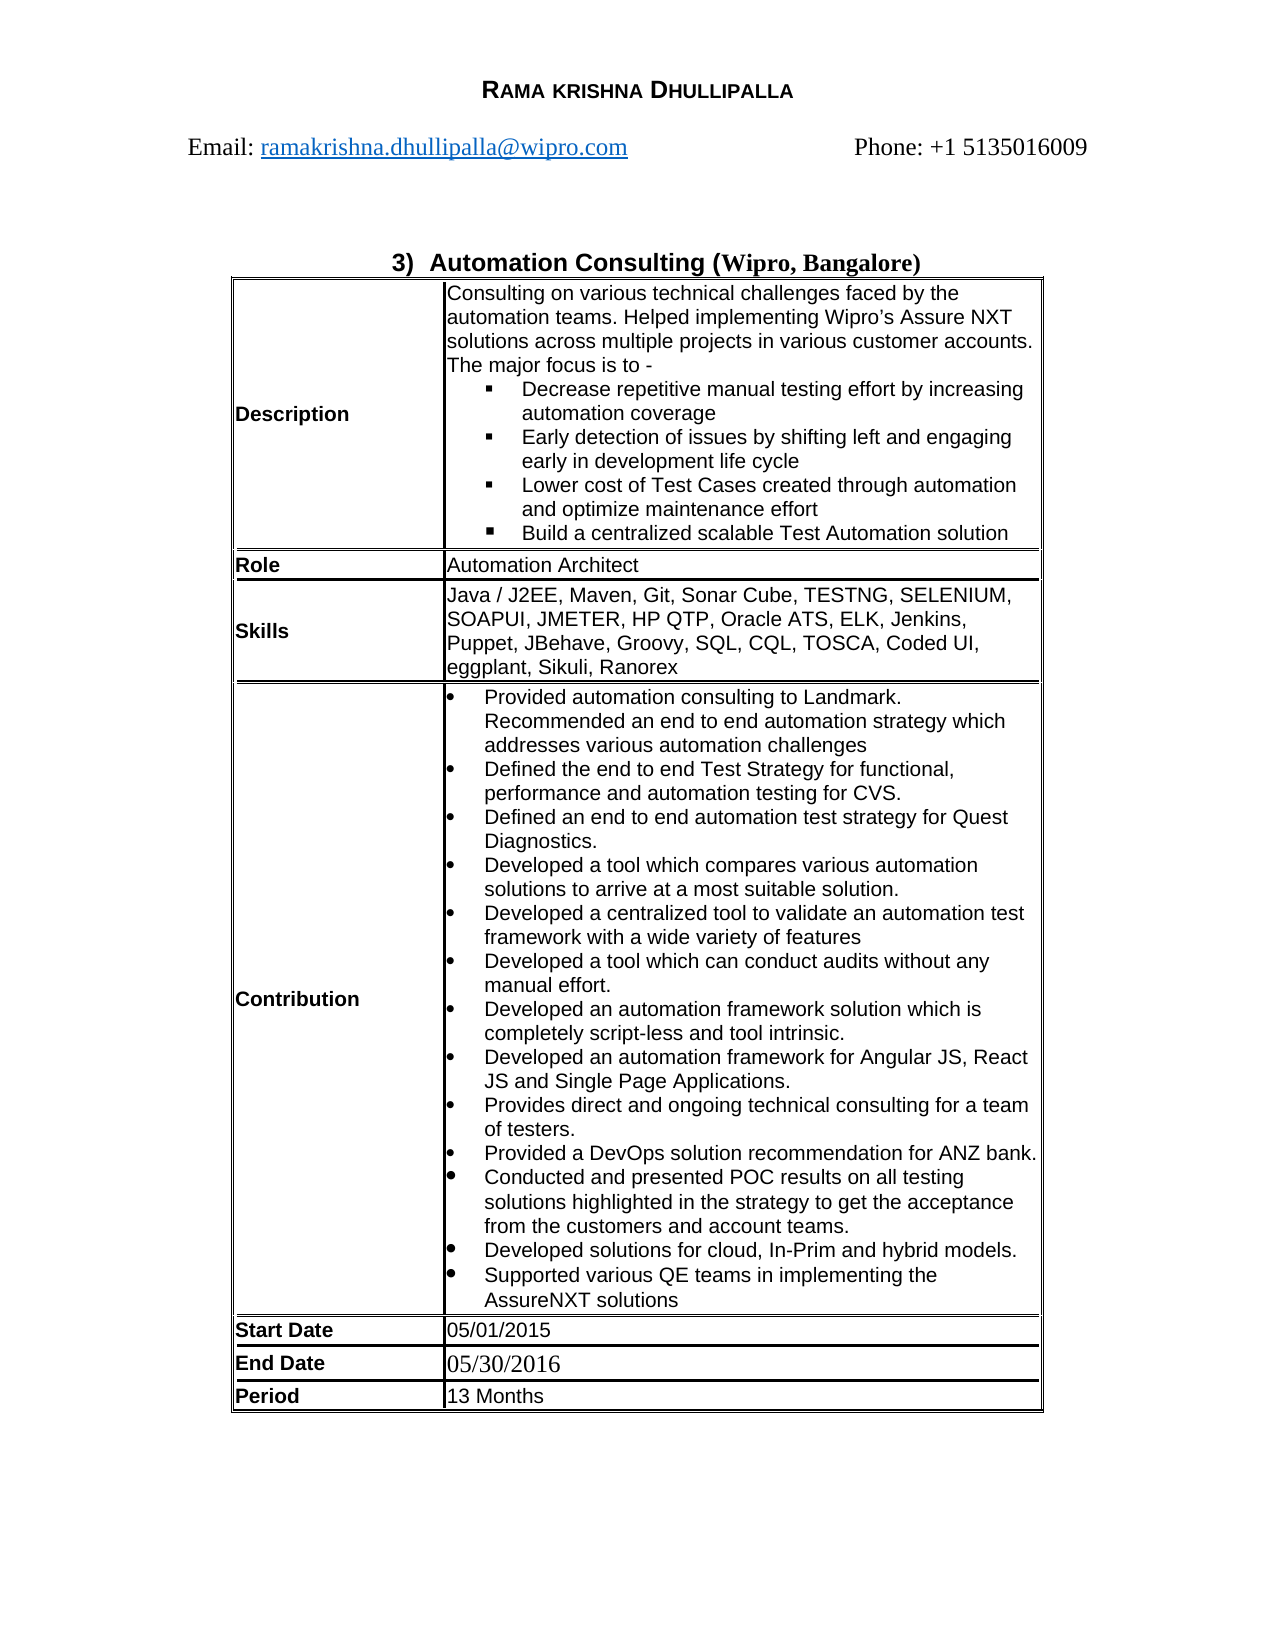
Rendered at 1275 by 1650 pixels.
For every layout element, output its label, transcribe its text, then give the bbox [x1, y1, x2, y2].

table_cell Role [233, 548, 444, 578]
table_cell 05/01/2015 [446, 1314, 1041, 1344]
table_cell Skills [233, 578, 443, 680]
table_cell Automation Architect [444, 548, 1042, 578]
table_cell Contribution [234, 680, 443, 1313]
table_cell Start Date [234, 1314, 443, 1344]
table_cell End Date [234, 1344, 443, 1379]
table_cell 13 Months [444, 1379, 1041, 1409]
table_cell Java / J2EE, Maven, Git, Sonar Cube, TESTNG, SELENIUM, SOAPUI, JMETER, HP QTP, Oracle ATS, ELK, Jenkins, Puppet, JBehave, Groovy, SQL, CQL, TOSCA, Coded UI, eggplant, Sikuli, Ranorex [446, 578, 1042, 680]
table_cell Period [234, 1379, 444, 1409]
list Automation Consulting (Wipro, Bangalore) [225, 247, 1087, 276]
table_header Consulting on various technical challenges faced by the automation teams. Helped implementing Wipro’s Assure NXT solutions across multiple projects in various customer accounts. The major focus is to - Decrease repetitive manual testing effort by increasing automation coverage Early detection of issues by shifting left and engaging early in development life cycle Lower cost of Test Cases created through automation and optimize maintenance effort Build a centralized scalable Test Automation solution [444, 280, 1041, 548]
table_cell Provided automation consulting to Landmark. Recommended an end to end automation strategy which addresses various automation challenges Defined the end to end Test Strategy for functional, performance and automation testing for CVS. Defined an end to end automation test strategy for Quest Diagnostics. Developed a tool which compares various automation solutions to arrive at a most suitable solution. Developed a centralized tool to validate an automation test framework with a wide variety of features Developed a tool which can conduct audits without any manual effort. Developed an automation framework solution which is completely script-less and tool intrinsic. Developed an automation framework for Angular JS, React JS and Single Page Applications. Provides direct and ongoing technical consulting for a team of testers. Provided a DevOps solution recommendation for ANZ bank. Conducted and presented POC results on all testing solutions highlighted in the strategy to get the acceptance from the customers and account teams. Developed solutions for cloud, In-Prim and hybrid models. Supported various QE teams in implementing the AssureNXT solutions [446, 680, 1041, 1313]
table_header Description [234, 280, 444, 548]
table_cell 05/30/2016 [446, 1344, 1041, 1379]
